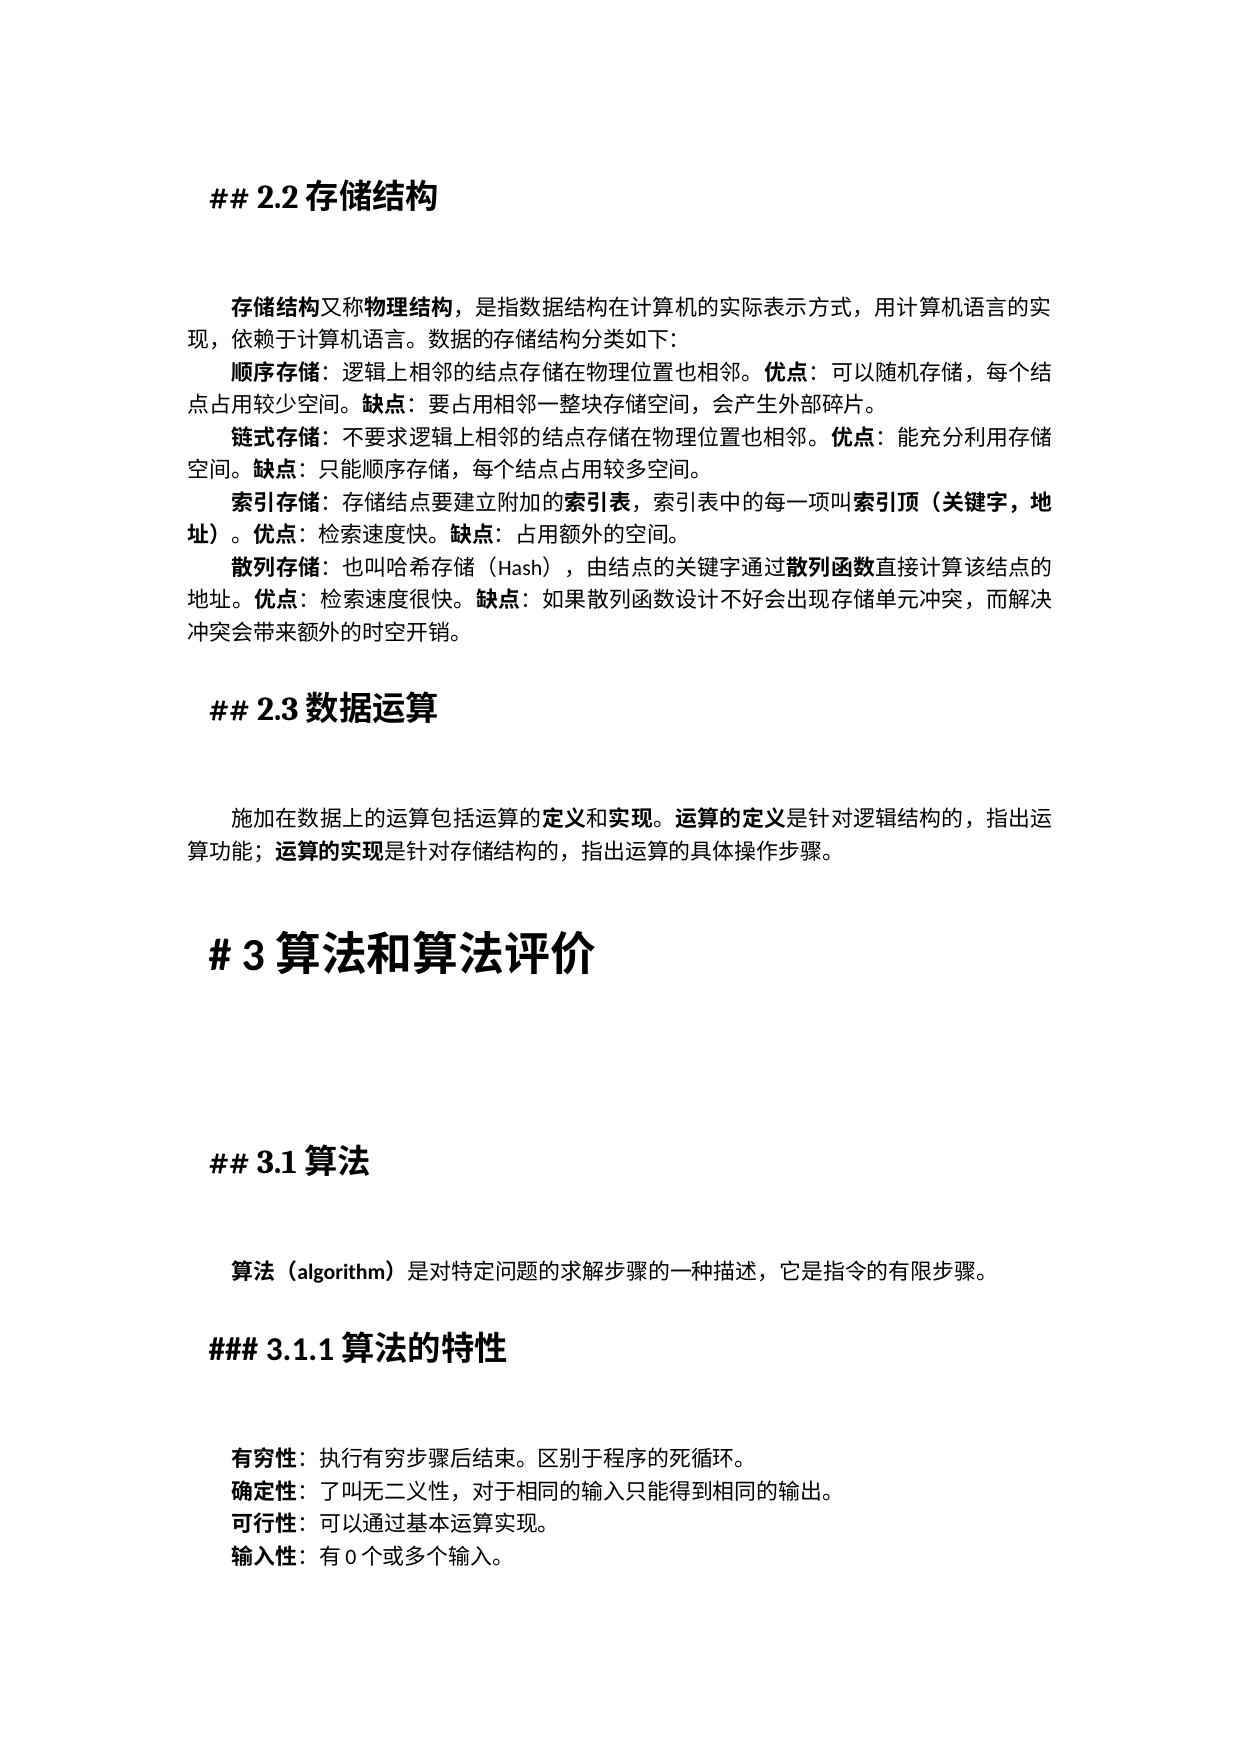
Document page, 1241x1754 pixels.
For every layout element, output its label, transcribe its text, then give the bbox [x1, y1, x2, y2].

subtitle ### 3.1.1算法的特性 [187, 1313, 1053, 1378]
text 有穷性：执行有穷步骤后结束。区别于程序的死循环。 [187, 1441, 1053, 1473]
subtitle ## 3.1 算法 [187, 1127, 1053, 1192]
subtitle ## 2.2 存储结构 [187, 162, 1053, 227]
text 确定性：了叫无二义性，对于相同的输入只能得到相同的输出。 [187, 1473, 1053, 1506]
text 链式存储：不要求逻辑上相邻的结点存储在物理位置也相邻。优点：能充分利用存储空间。缺点：只能顺序存储，每个结点占用较多空间。 [187, 419, 1053, 484]
text 顺序存储：逻辑上相邻的结点存储在物理位置也相邻。优点：可以随机存储，每个结点占用较少空间。缺点：要占用相邻一整块存储空间，会产生外部碎片。 [187, 354, 1053, 419]
text 存储结构又称物理结构，是指数据结构在计算机的实际表示方式，用计算机语言的实现，依赖于计算机语言。数据的存储结构分类如下： [187, 289, 1053, 354]
text 散列存储：也叫哈希存储（Hash），由结点的关键字通过散列函数直接计算该结点的地址。优点：检索速度很快。缺点：如果散列函数设计不好会出现存储单元冲突，而解决冲突会带来额外的时空开销。 [187, 549, 1053, 647]
text 输入性：有0个或多个输入。 [187, 1538, 1053, 1571]
subtitle # 3 算法和算法评价 [187, 901, 1053, 999]
text 施加在数据上的运算包括运算的定义和实现。运算的定义是针对逻辑结构的，指出运算功能；运算的实现是针对存储结构的，指出运算的具体操作步骤。 [187, 801, 1053, 866]
text 算法（algorithm）是对特定问题的求解步骤的一种描述，它是指令的有限步骤。 [187, 1254, 1053, 1286]
text 可行性：可以通过基本运算实现。 [187, 1506, 1053, 1538]
subtitle ## 2.3 数据运算 [187, 674, 1053, 739]
text 索引存储：存储结点要建立附加的索引表，索引表中的每一项叫索引顶（关键字，地址）。优点：检索速度快。缺点：占用额外的空间。 [187, 484, 1053, 549]
